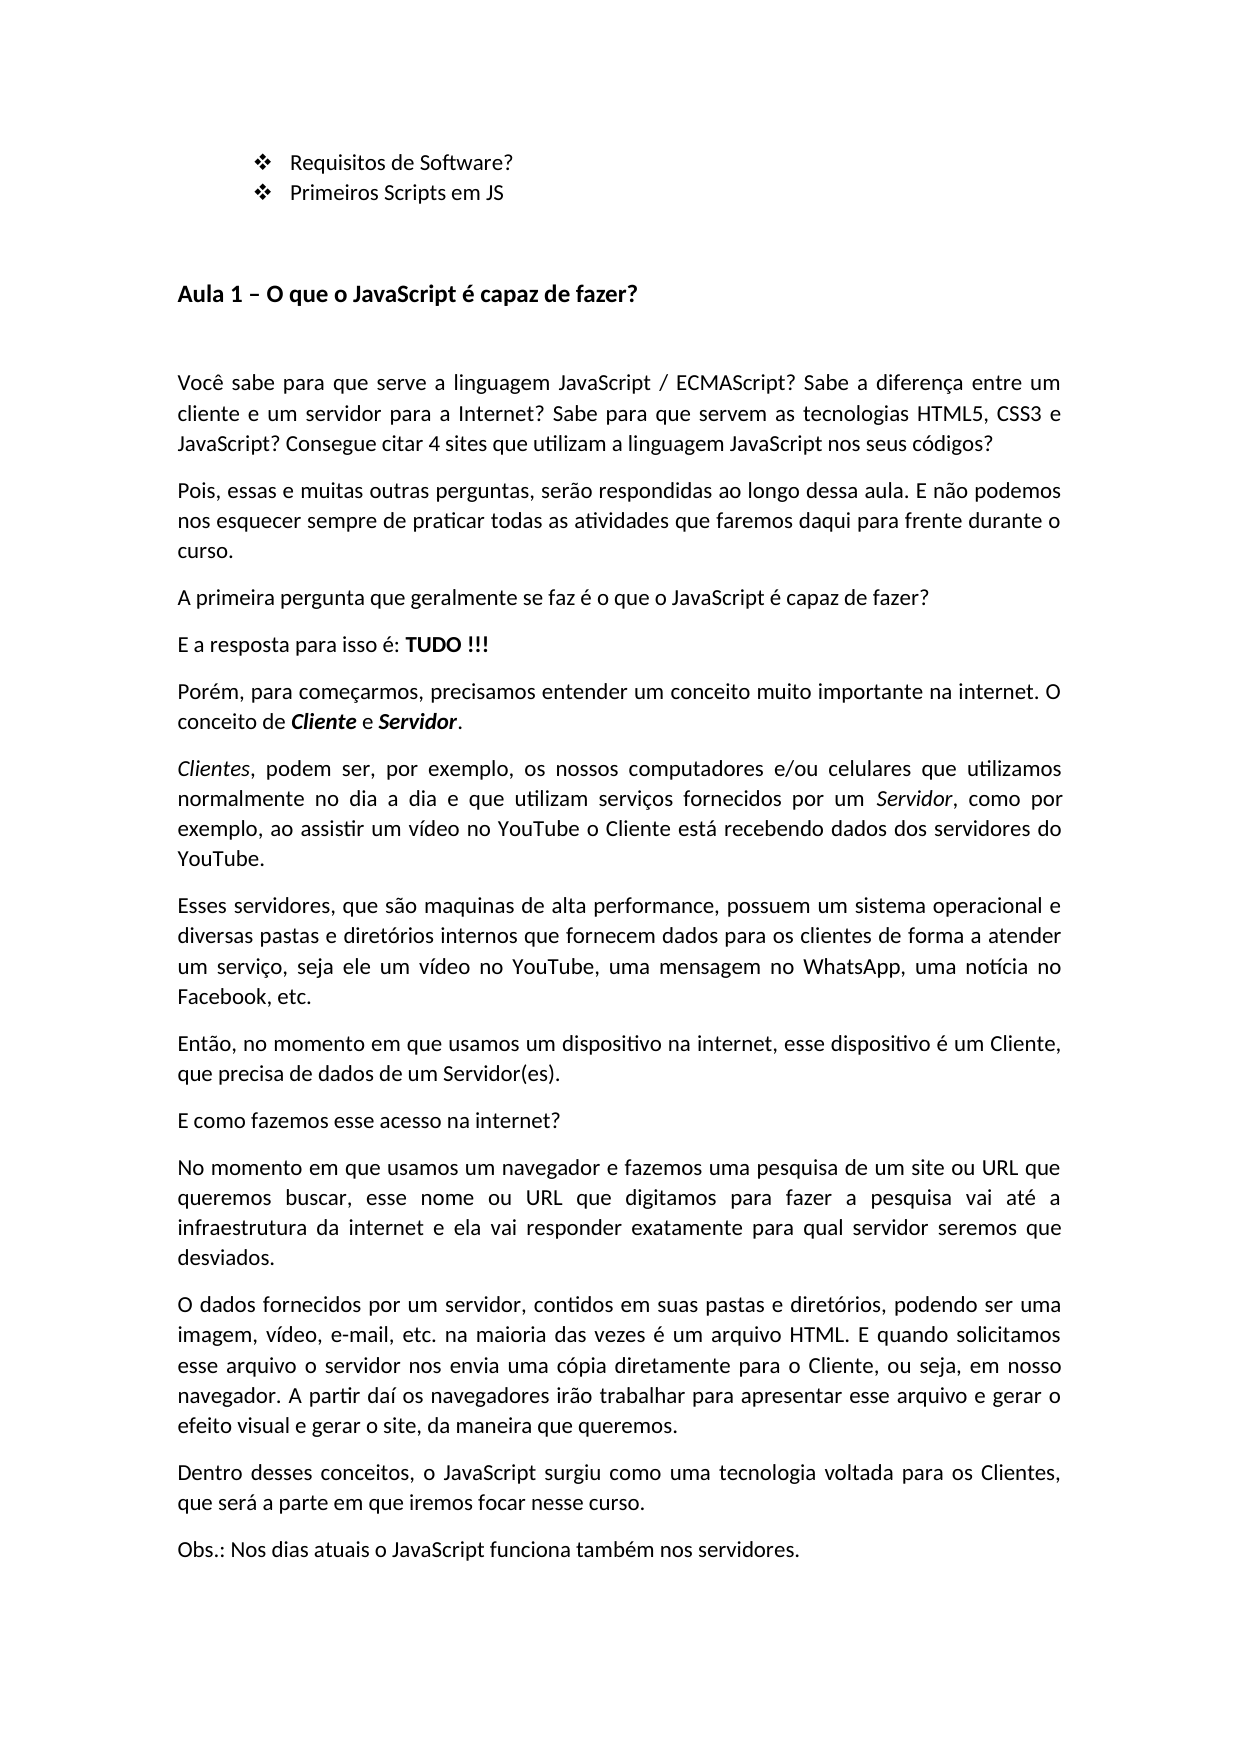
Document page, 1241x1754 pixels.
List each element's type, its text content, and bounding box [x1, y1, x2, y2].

text Clientes, podem ser, por exemplo, os nossos computadores e/ou celulares que utilizamos normalmente no dia a dia e que utilizam serviços fornecidos por um Servidor, como por exemplo, ao assistir um vídeo no YouTube o Cliente está recebendo dados dos servidores do YouTube. [177, 754, 1063, 872]
text No momento em que usamos um navegador e fazemos uma pesquisa de um site ou URL que queremos buscar, esse nome ou URL que digitamos para fazer a pesquisa vai até a infraestrutura da internet e ela vai responder exatamente para qual servidor seremos que desviados. [177, 1153, 1063, 1271]
text Então, no momento em que usamos um dispositivo na internet, esse dispositivo é um Cliente, que precisa de dados de um Servidor(es). [177, 1029, 1063, 1087]
text A primeira pergunta que geralmente se faz é o que o JavaScript é capaz de fazer? [177, 583, 1063, 611]
text E como fazemos esse acesso na internet? [177, 1106, 1063, 1134]
text Pois, essas e muitas outras perguntas, serão respondidas ao longo dessa aula. E não podemos nos esquecer sempre de praticar todas as atividades que faremos daqui para frente durante o curso. [177, 476, 1063, 564]
text Você sabe para que serve a linguagem JavaScript / ECMAScript? Sabe a diferença entre um cliente e um servidor para a Internet? Sabe para que servem as tecnologias HTML5, CSS3 e JavaScript? Consegue citar 4 sites que utilizam a linguagem JavaScript nos seus códigos? [177, 368, 1063, 457]
text Obs.: Nos dias atuais o JavaScript funciona também nos servidores. [177, 1535, 1063, 1563]
list Primeiros Scripts em JS [252, 178, 1063, 206]
text O dados fornecidos por um servidor, contidos em suas pastas e diretórios, podendo ser uma imagem, vídeo, e-mail, etc. na maioria das vezes é um arquivo HTML. E quando solicitamos esse arquivo o servidor nos envia uma cópia diretamente para o Cliente, ou seja, em nosso navegador. A partir daí os navegadores irão trabalhar para apresentar esse arquivo e gerar o efeito visual e gerar o site, da maneira que queremos. [177, 1290, 1063, 1439]
text Esses servidores, que são maquinas de alta performance, possuem um sistema operacional e diversas pastas e diretórios internos que fornecem dados para os clientes de forma a atender um serviço, seja ele um vídeo no YouTube, uma mensagem no WhatsApp, uma notícia no Facebook, etc. [177, 891, 1063, 1010]
subtitle Aula 1 – O que o JavaScript é capaz de fazer? [177, 272, 1063, 309]
text E a resposta para isso é: TUDO !!! [177, 630, 1063, 658]
list Requisitos de Software? [252, 148, 1063, 176]
text Dentro desses conceitos, o JavaScript surgiu como uma tecnologia voltada para os Clientes, que será a parte em que iremos focar nesse curso. [177, 1458, 1063, 1516]
text Porém, para começarmos, precisamos entender um conceito muito importante na internet. O conceito de Cliente e Servidor. [177, 677, 1063, 735]
